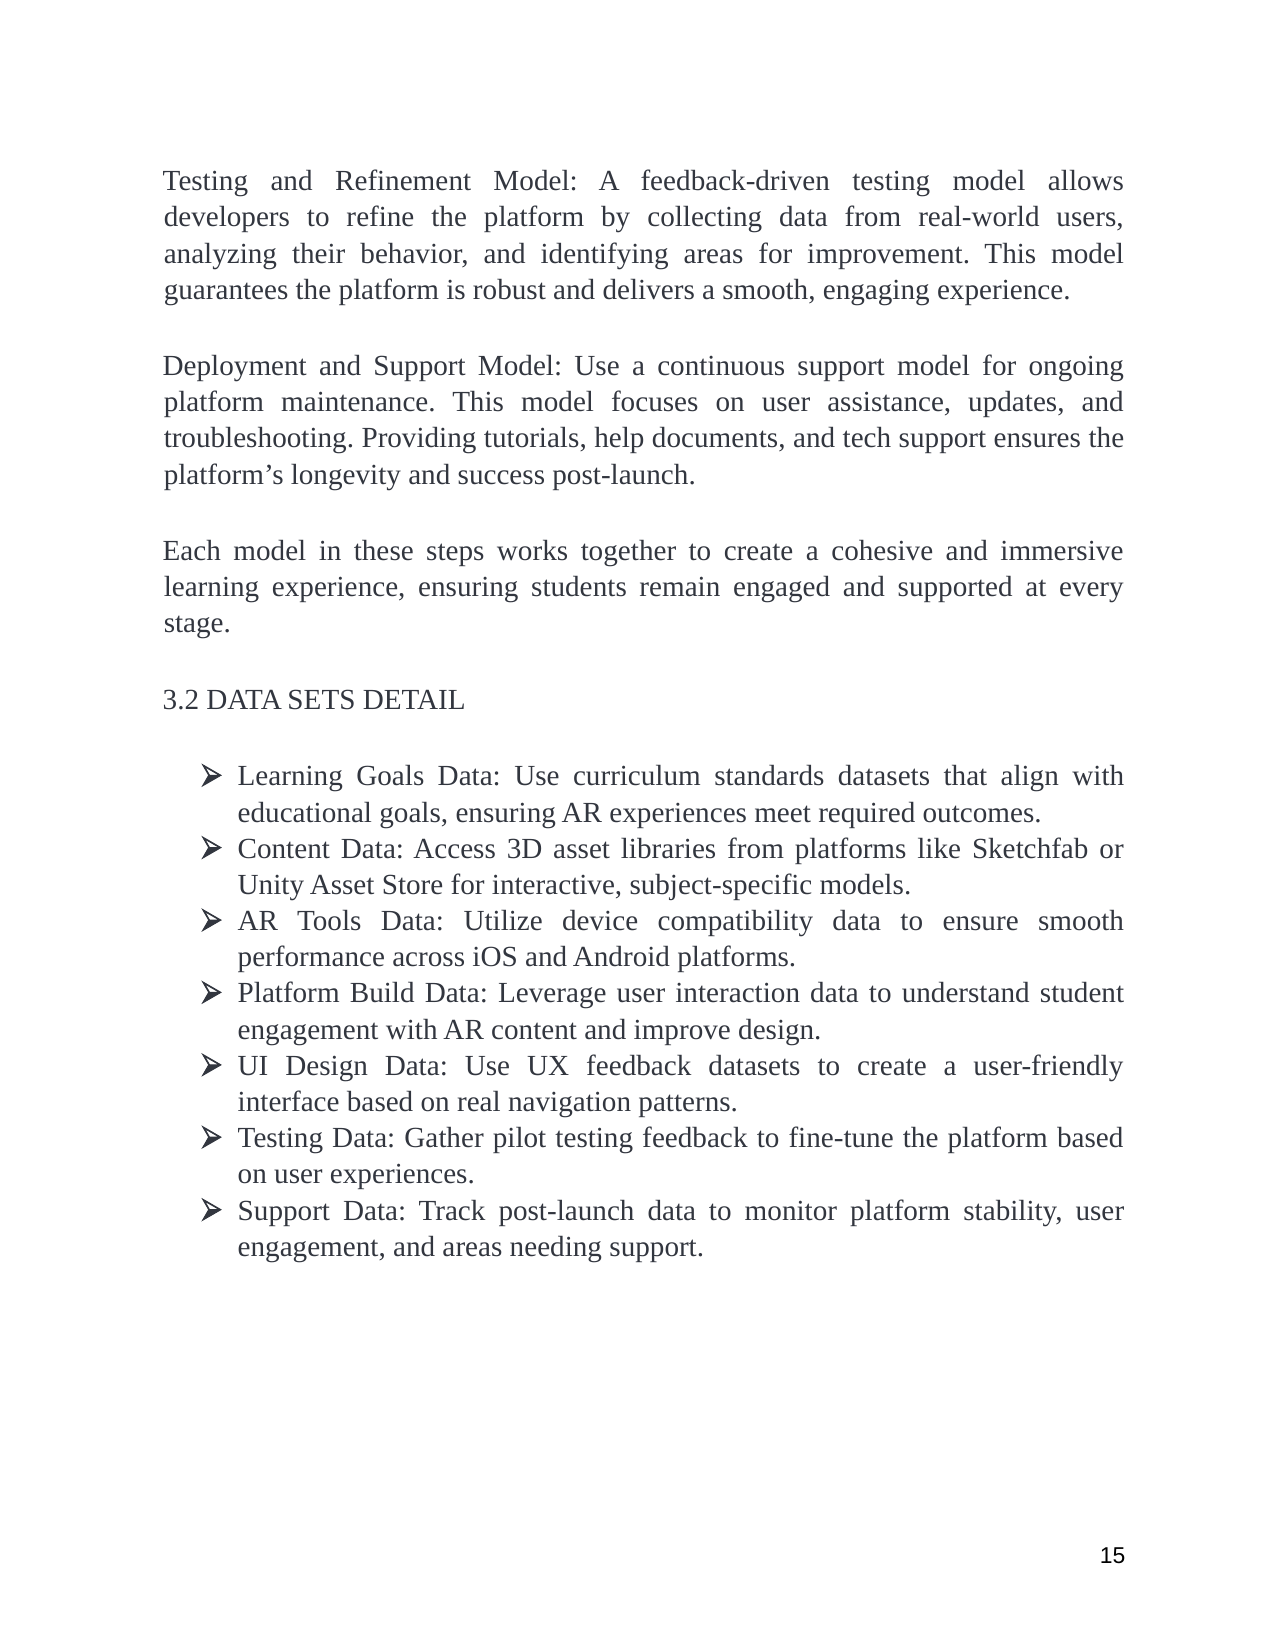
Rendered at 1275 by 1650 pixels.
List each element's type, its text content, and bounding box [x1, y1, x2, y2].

text Testing and Refinement Model: A feedback-driven testing model allows developers to refine the platform by collecting data from real-world users, analyzing their behavior, and identifying areas for improvement. This model guarantees the platform is robust and delivers a smooth, engaging experience. [162, 163, 1125, 305]
text Deployment and Support Model: Use a continuous support model for ongoing platform maintenance. This model focuses on user assistance, updates, and troubleshooting. Providing tutorials, help documents, and tech support ensures the platform’s longevity and success post-launch. [162, 348, 1125, 490]
list Learning Goals Data: Use curriculum standards datasets that align with educational goals, ensuring AR experiences meet required outcomes. [200, 758, 1125, 828]
text Each model in these steps works together to create a cohesive and immersive learning experience, ensuring students remain engaged and supported at every stage. [162, 533, 1125, 639]
list UI Design Data: Use UX feedback datasets to create a user-friendly interface based on real navigation patterns. [200, 1048, 1125, 1118]
text 3.2 DATA SETS DETAIL [162, 682, 1125, 716]
list AR Tools Data: Utilize device compatibility data to ensure smooth performance across iOS and Android platforms. [200, 903, 1125, 973]
list Testing Data: Gather pilot testing feedback to fine-tune the platform based on user experiences. [200, 1120, 1125, 1190]
list Content Data: Access 3D asset libraries from platforms like Sketchfab or Unity Asset Store for interactive, subject-specific models. [200, 831, 1125, 901]
list Support Data: Track post-launch data to monitor platform stability, user engagement, and areas needing support. [200, 1193, 1125, 1263]
list Platform Build Data: Leverage user interaction data to understand student engagement with AR content and improve design. [200, 976, 1125, 1045]
